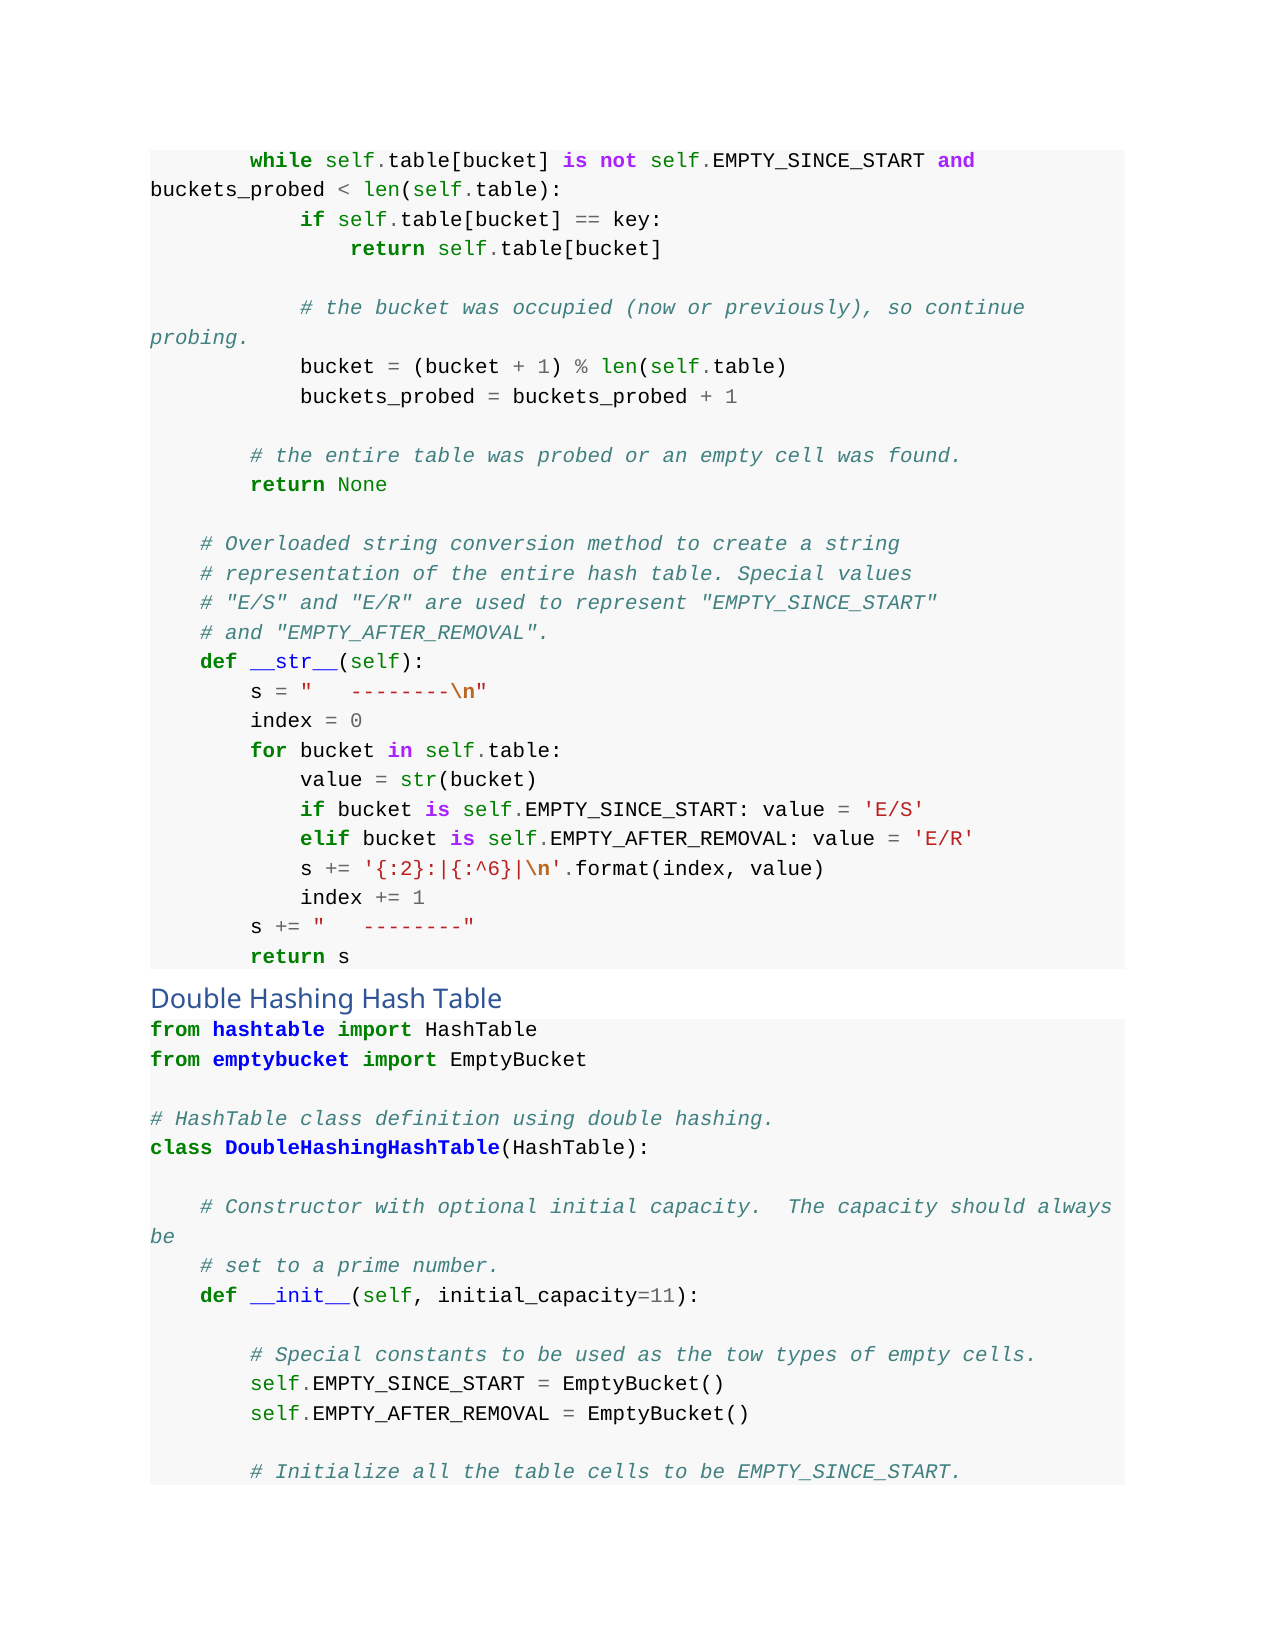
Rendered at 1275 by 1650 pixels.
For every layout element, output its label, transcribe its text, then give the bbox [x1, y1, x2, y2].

text s += '{:2}:|{:^6}|\n'.format(index, value) [150, 857, 1125, 881]
text from emptybucket import EmptyBucket [150, 1049, 1125, 1072]
text s += " --------" [150, 916, 1125, 940]
text if self.table[bucket] == key: [150, 209, 1125, 233]
text # representation of the entire hash table. Special values [150, 563, 1125, 586]
text buckets_probed = buckets_probed + 1 [150, 386, 1125, 409]
text return None [150, 474, 1125, 498]
text return self.table[bucket] [150, 238, 1125, 262]
text return s [150, 946, 1125, 969]
text index = 0 [150, 710, 1125, 734]
text # Initialize all the table cells to be EMPTY_SINCE_START. [150, 1462, 1125, 1485]
text index += 1 [150, 887, 1125, 911]
text # "E/S" and "E/R" are used to represent "EMPTY_SINCE_START" [150, 592, 1125, 616]
text bucket = (bucket + 1) % len(self.table) [150, 356, 1125, 380]
text class DoubleHashingHashTable(HashTable): [150, 1137, 1125, 1161]
text # set to a prime number. [150, 1255, 1125, 1279]
text elif bucket is self.EMPTY_AFTER_REMOVAL: value = 'E/R' [150, 828, 1125, 852]
text self.EMPTY_SINCE_START = EmptyBucket() [150, 1373, 1125, 1397]
text # Special constants to be used as the tow types of empty cells. [150, 1344, 1125, 1367]
text value = str(bucket) [150, 769, 1125, 793]
text s = " --------\n" [150, 681, 1125, 704]
text def __init__(self, initial_capacity=11): [150, 1285, 1125, 1308]
text # HashTable class definition using double hashing. [150, 1108, 1125, 1131]
text from hashtable import HashTable [150, 1019, 1125, 1043]
text while self.table[bucket] is not self.EMPTY_SINCE_START and buckets_probed < len(self.table): [150, 150, 1125, 203]
text # Overloaded string conversion method to create a string [150, 533, 1125, 557]
text if bucket is self.EMPTY_SINCE_START: value = 'E/S' [150, 798, 1125, 822]
text # the entire table was probed or an empty cell was found. [150, 445, 1125, 468]
text # the bucket was occupied (now or previously), so continue probing. [150, 297, 1125, 351]
text def __str__(self): [150, 651, 1125, 675]
text # and "EMPTY_AFTER_REMOVAL". [150, 622, 1125, 645]
text self.EMPTY_AFTER_REMOVAL = EmptyBucket() [150, 1403, 1125, 1426]
text # Constructor with optional initial capacity. The capacity should always be [150, 1196, 1125, 1249]
text for bucket in self.table: [150, 739, 1125, 763]
subtitle Double Hashing Hash Table [150, 979, 1125, 1016]
